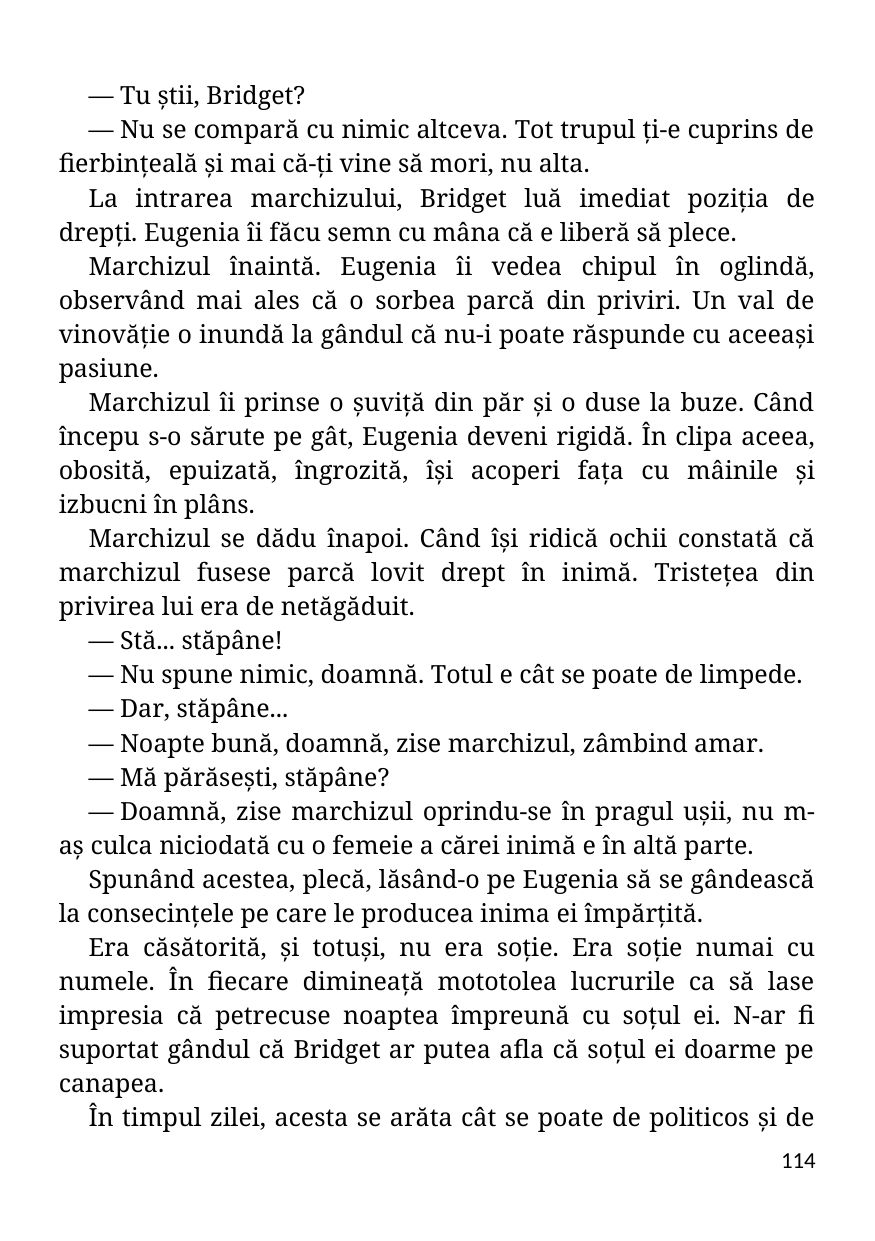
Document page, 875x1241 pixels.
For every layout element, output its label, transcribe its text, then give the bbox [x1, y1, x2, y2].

text — Nu se compară cu nimic altceva. Tot trupul ți-e cuprins de fierbințeală și mai că-ți vine să mori, nu alta. [58, 112, 816, 180]
text — Nu spune nimic, doamnă. Totul e cât se poate de limpede. [58, 657, 816, 691]
text Era căsătorită, și totuși, nu era soție. Era soție numai cu numele. În fiecare dimineață mototolea lucrurile ca să lase impresia că petrecuse noaptea împreună cu soțul ei. N-ar fi suportat gândul că Bridget ar putea afla că soțul ei doarme pe canapea. [58, 929, 816, 1100]
text Marchizul înaintă. Eugenia îi vedea chipul în oglindă, observând mai ales că o sorbea parcă din priviri. Un val de vinovăție o inundă la gândul că nu-i poate răspunde cu aceeași pasiune. [58, 248, 816, 384]
text — Dar, stăpâne... [58, 691, 816, 725]
text La intrarea marchizului, Bridget luă imediat poziția de drepți. Eugenia îi făcu semn cu mâna că e liberă să plece. [58, 180, 816, 248]
text Marchizul se dădu înapoi. Când își ridică ochii constată că marchizul fusese parcă lovit drept în inimă. Tristețea din privirea lui era de netăgăduit. [58, 521, 816, 623]
text — Doamnă, zise marchizul oprindu-se în pragul ușii, nu m-aș culca niciodată cu o femeie a cărei inimă e în altă parte. [58, 793, 816, 861]
text — Stă... stăpâne! [58, 623, 816, 657]
text Marchizul îi prinse o șuviță din păr și o duse la buze. Când începu s-o sărute pe gât, Eugenia deveni rigidă. În clipa aceea, obosită, epuizată, îngrozită, își acoperi fața cu mâinile și izbucni în plâns. [58, 384, 816, 521]
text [58, 1100, 816, 1134]
text Spunând acestea, plecă, lăsând-o pe Eugenia să se gândească la consecințele pe care le producea inima ei împărțită. [58, 861, 816, 929]
text — Noapte bună, doamnă, zise marchizul, zâmbind amar. [58, 725, 816, 759]
text — Mă părăsești, stăpâne? [58, 759, 816, 793]
text — Tu știi, Bridget? [58, 78, 816, 112]
